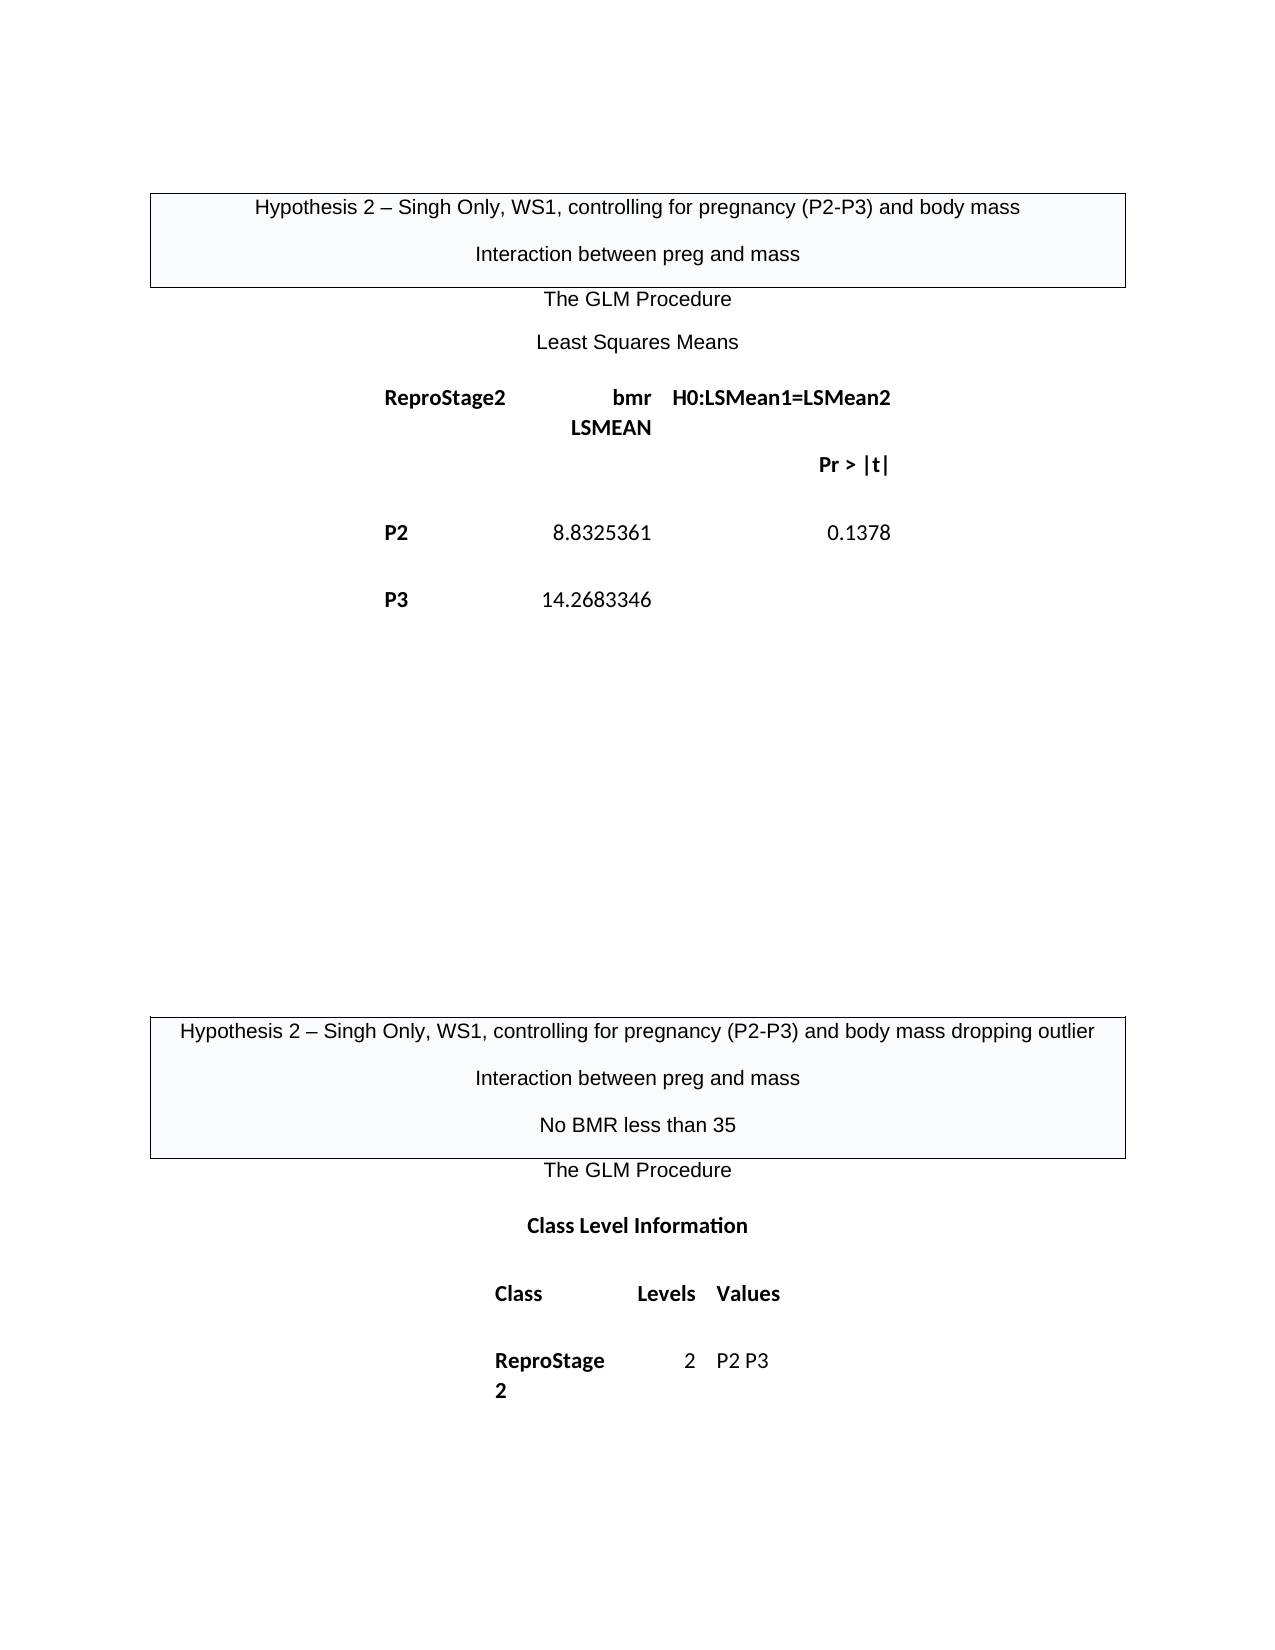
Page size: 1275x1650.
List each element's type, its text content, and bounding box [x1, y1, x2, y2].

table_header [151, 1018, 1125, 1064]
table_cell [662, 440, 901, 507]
text The GLM Procedure [150, 1159, 1125, 1182]
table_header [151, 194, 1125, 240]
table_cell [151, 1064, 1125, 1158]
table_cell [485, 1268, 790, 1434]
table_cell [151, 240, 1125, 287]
text The GLM Procedure [150, 288, 1125, 311]
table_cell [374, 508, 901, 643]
text Least Squares Means [150, 330, 1125, 354]
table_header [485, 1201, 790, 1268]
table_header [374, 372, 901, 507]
